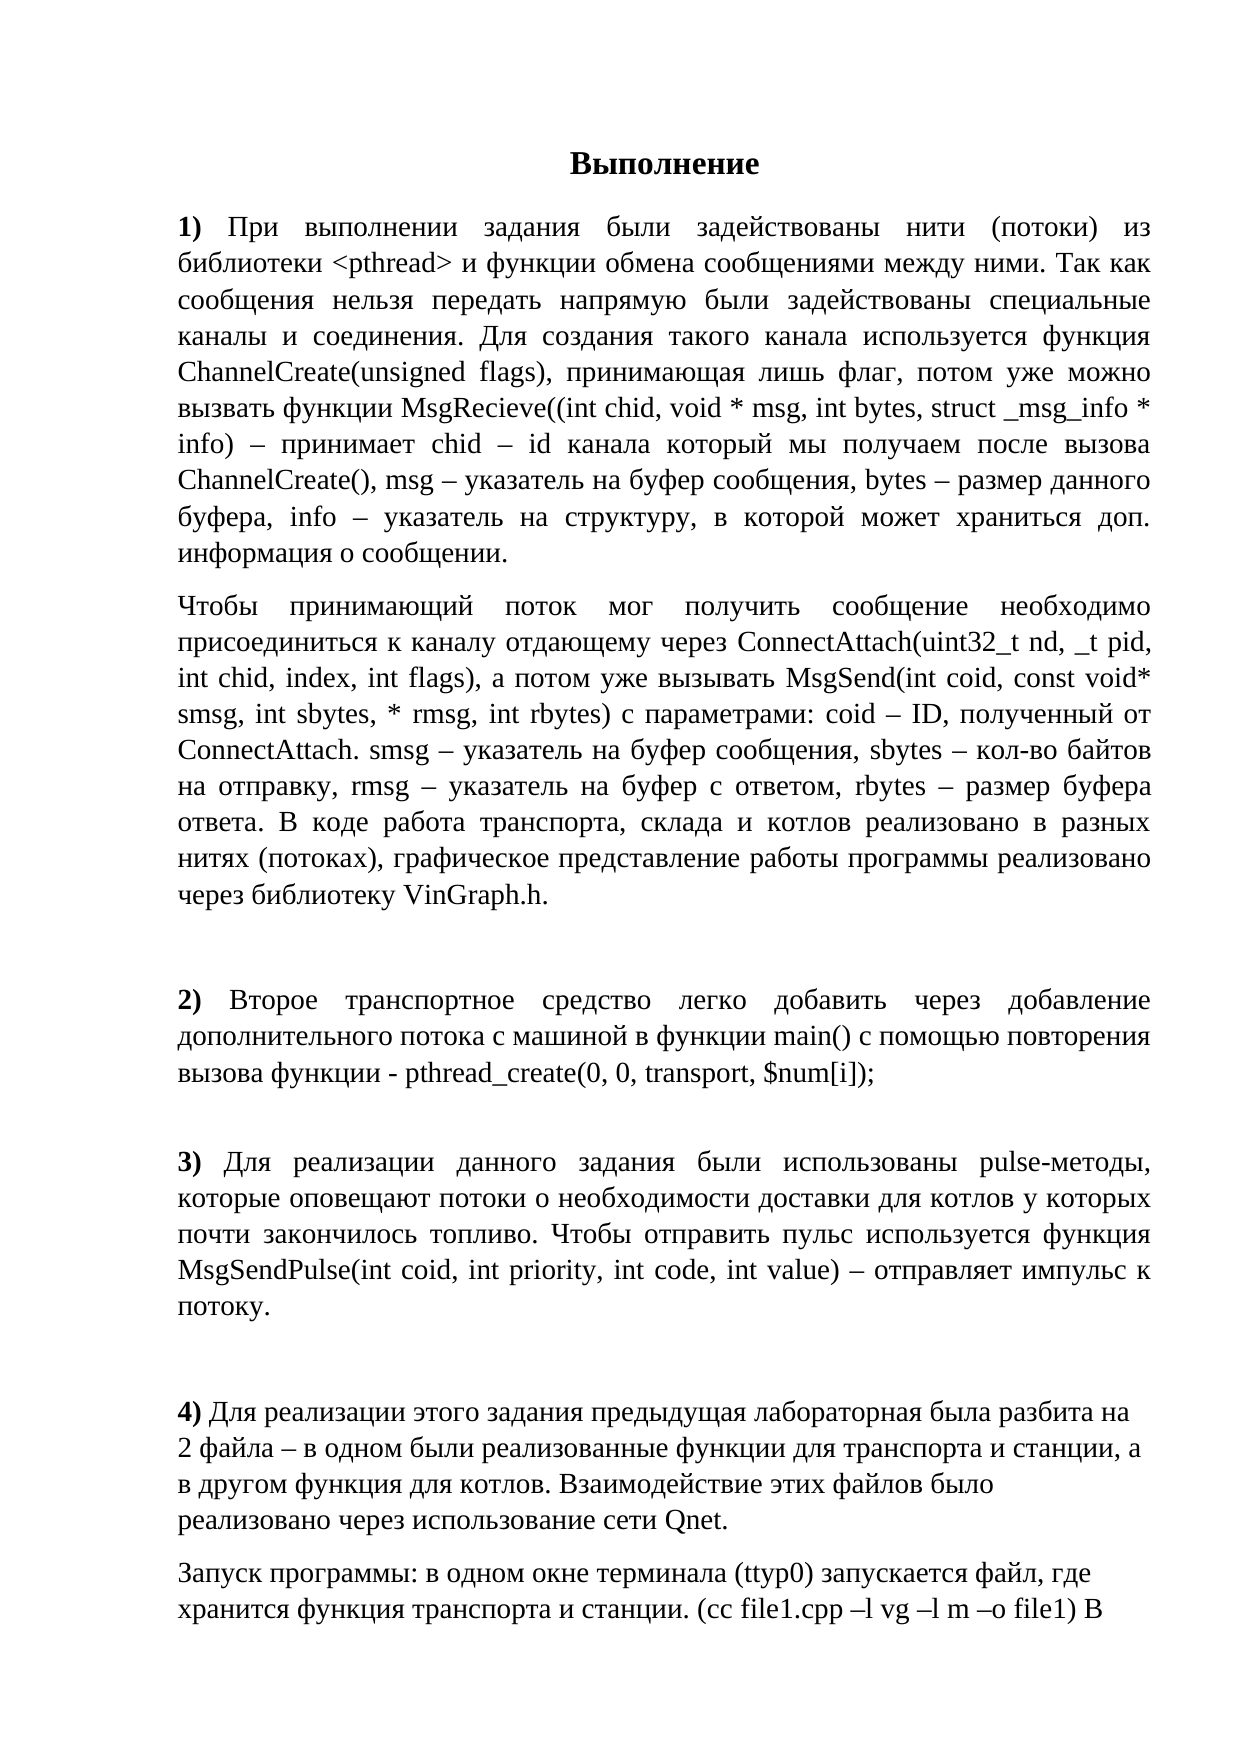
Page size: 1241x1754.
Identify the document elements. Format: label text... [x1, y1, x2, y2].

text 1) При выполнении задания были задействованы нити (потоки) из библиотеки <pthread> и функции обмена сообщениями между ними. Так как сообщения нельзя передать напрямую были задействованы специальные каналы и соединения. Для создания такого канала используется функция ChannelCreate(unsigned flags), принимающая лишь флаг, потом уже можно вызвать функции MsgRecieve((int chid, void * msg, int bytes, struct _msg_info * info) – принимает chid – id канала который мы получаем после вызова ChannelCreate(), msg – указатель на буфер сообщения, bytes – размер данного буфера, info – указатель на структуру, в которой может храниться доп. информация о сообщении. [177, 209, 1152, 568]
text 4) Для реализации этого задания предыдущая лабораторная была разбита на 2 файла – в одном были реализованные функции для транспорта и станции, а в другом функция для котлов. Взаимодействие этих файлов было реализовано через использование сети Qnet. [177, 1394, 1152, 1536]
text 3) Для реализации данного задания были использованы pulse-методы, которые оповещают потоки о необходимости доставки для котлов у которых почти закончилось топливо. Чтобы отправить пульс используется функция MsgSendPulse(int coid, int priority, int code, int value) – отправляет импульс к потоку. [177, 1144, 1152, 1322]
text 2) Второе транспортное средство легко добавить через добавление дополнительного потока с машиной в функции main() c помощью повторения вызова функции - pthread_create(0, 0, transport, $num[i]); [177, 982, 1152, 1088]
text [177, 1555, 1152, 1625]
subtitle Выполнение [177, 143, 1152, 181]
text Чтобы принимающий поток мог получить сообщение необходимо присоединиться к каналу отдающему через ConnectAttach(uint32_t nd, _t pid, int chid, index, int flags), а потом уже вызывать MsgSend(int coid, const void* smsg, int sbytes, * rmsg, int rbytes) с параметрами: coid – ID, полученный от ConnectAttach. smsg – указатель на буфер сообщения, sbytes – кол-во байтов на отправку, rmsg – указатель на буфер с ответом, rbytes – размер буфера ответа. В коде работа транспорта, склада и котлов реализовано в разных нитях (потоках), графическое представление работы программы реализовано через библиотеку VinGraph.h. [177, 588, 1152, 910]
